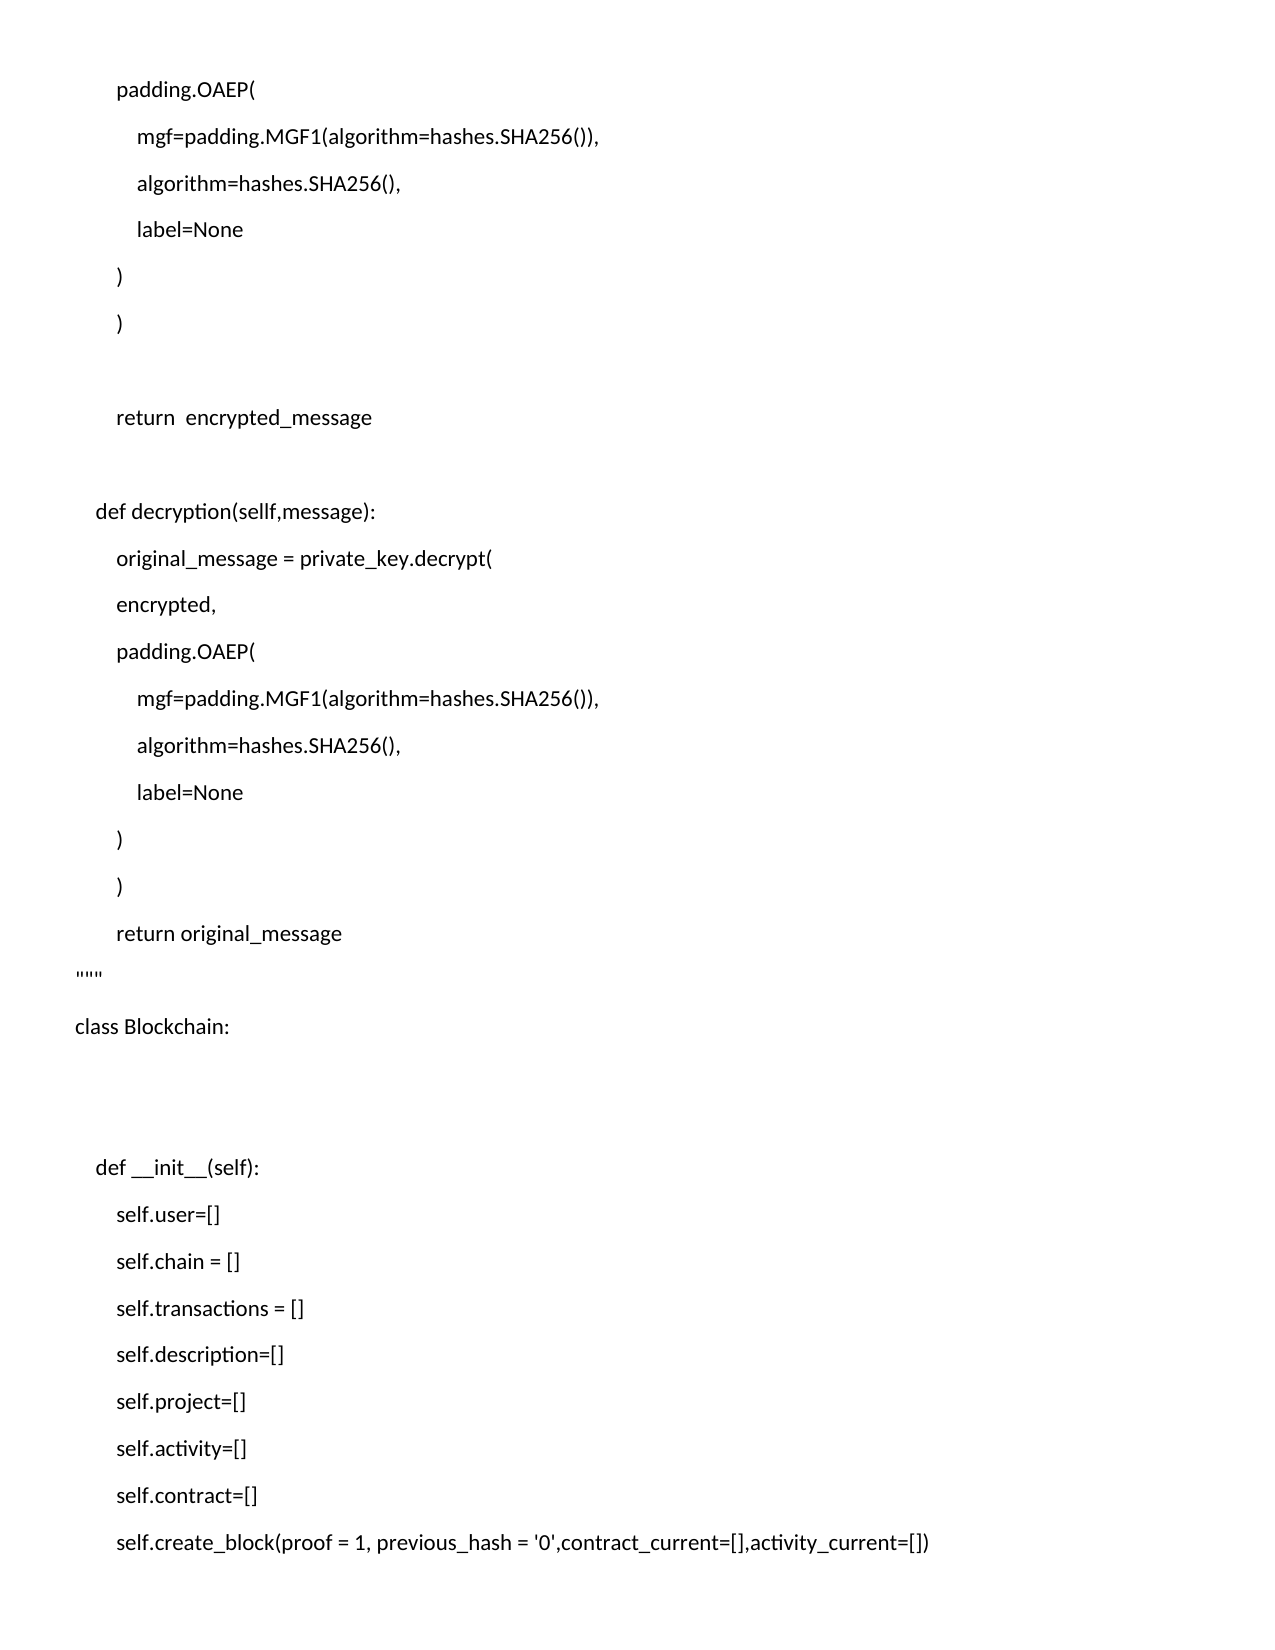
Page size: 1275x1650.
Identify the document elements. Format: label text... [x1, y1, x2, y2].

text mgf=padding.MGF1(algorithm=hashes.SHA256()), [75, 122, 1200, 150]
text """ [75, 966, 1200, 994]
text algorithm=hashes.SHA256(), [75, 731, 1200, 759]
text mgf=padding.MGF1(algorithm=hashes.SHA256()), [75, 684, 1200, 712]
text encrypted, [75, 591, 1200, 619]
text ) [75, 825, 1200, 853]
text label=None [75, 778, 1200, 806]
text ) [75, 872, 1200, 900]
text ) [75, 262, 1200, 291]
text def decryption(sellf,message): [75, 497, 1200, 525]
text ) [75, 309, 1200, 337]
text padding.OAEP( [75, 75, 1200, 103]
text original_message = private_key.decrypt( [75, 544, 1200, 572]
text self.chain = [] [75, 1247, 1200, 1275]
text label=None [75, 216, 1200, 244]
text self.activity=[] [75, 1434, 1200, 1462]
text padding.OAEP( [75, 637, 1200, 666]
text self.project=[] [75, 1387, 1200, 1416]
text return original_message [75, 919, 1200, 947]
text def __init__(self): [75, 1153, 1200, 1181]
text self.contract=[] [75, 1481, 1200, 1509]
text class Blockchain: [75, 1012, 1200, 1041]
text self.create_block(proof = 1, previous_hash = '0',contract_current=[],activity_current=[]) [75, 1528, 1200, 1556]
text algorithm=hashes.SHA256(), [75, 169, 1200, 197]
text return encrypted_message [75, 403, 1200, 431]
text self.transactions = [] [75, 1294, 1200, 1322]
text self.description=[] [75, 1341, 1200, 1369]
text self.user=[] [75, 1200, 1200, 1228]
